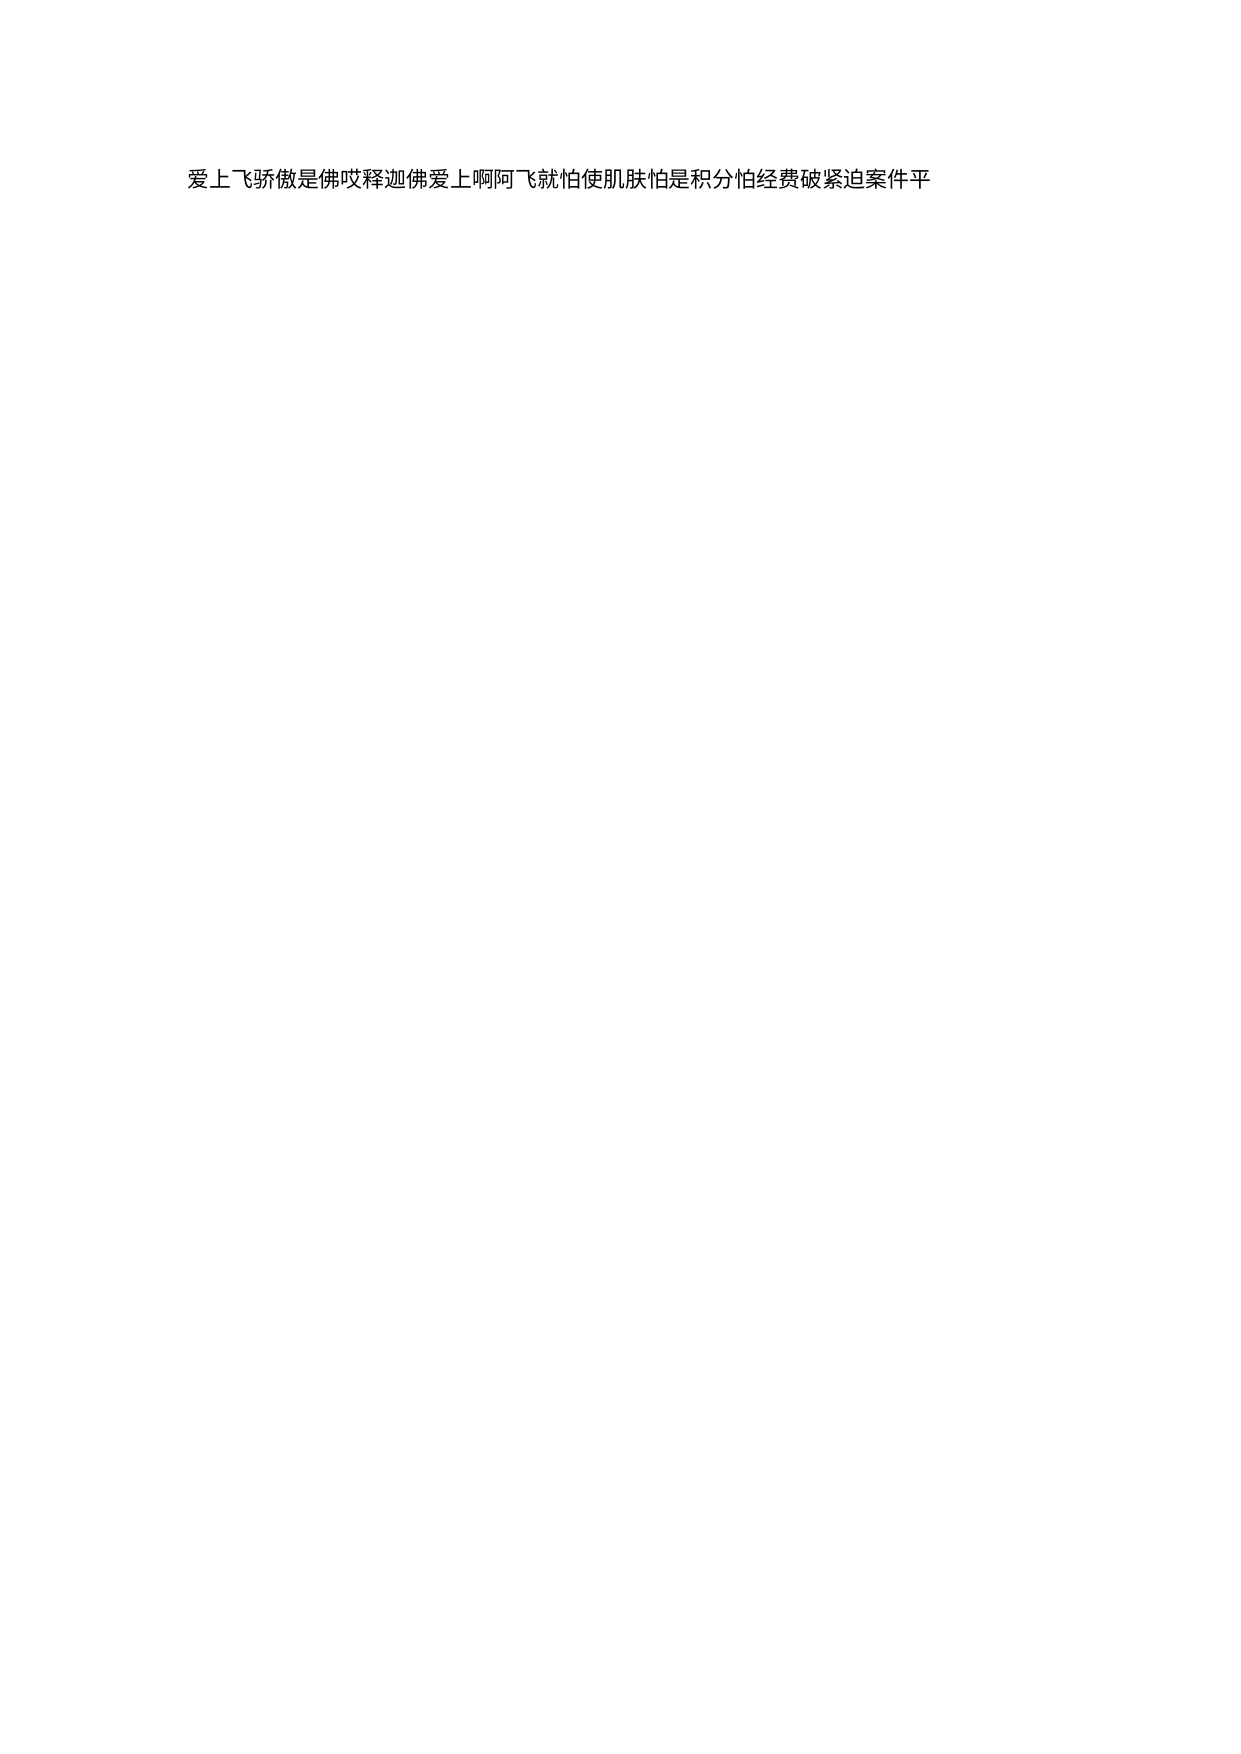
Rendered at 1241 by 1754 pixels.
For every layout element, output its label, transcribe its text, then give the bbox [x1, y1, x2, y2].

text 爱上飞骄傲是佛哎释迦佛爱上啊阿飞就怕使肌肤怕是积分怕经费破紧迫案件平 [187, 162, 1053, 194]
